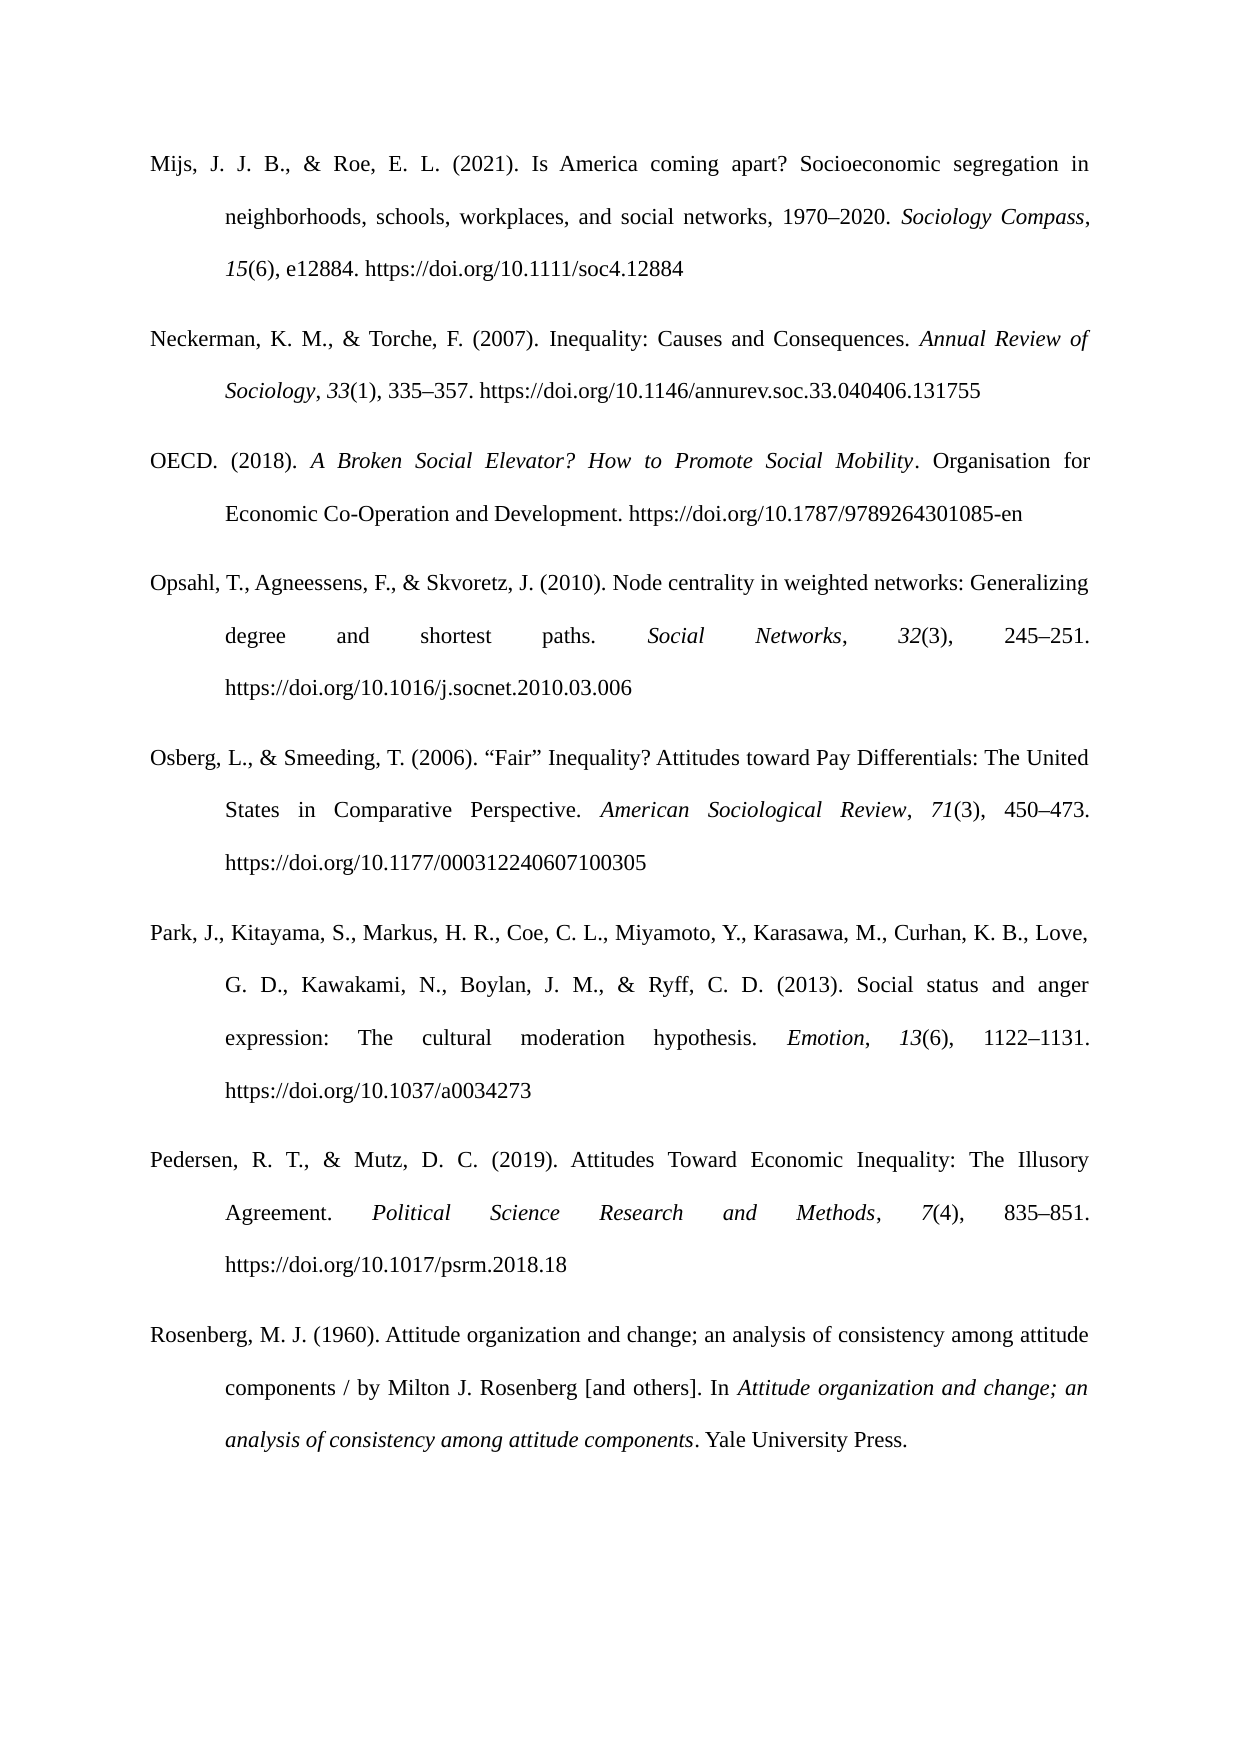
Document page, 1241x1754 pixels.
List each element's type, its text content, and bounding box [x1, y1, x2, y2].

text Rosenberg, M. J. (1960). Attitude organization and change; an analysis of consistency among attitude components / by Milton J. Rosenberg [and others]. In Attitude organization and change; an analysis of consistency among attitude components. Yale University Press. [150, 1321, 1090, 1453]
text Osberg, L., & Smeeding, T. (2006). “Fair” Inequality? Attitudes toward Pay Differentials: The United States in Comparative Perspective. American Sociological Review, 71(3), 450–473. https://doi.org/10.1177/000312240607100305 [150, 744, 1090, 876]
text Opsahl, T., Agneessens, F., & Skvoretz, J. (2010). Node centrality in weighted networks: Generalizing degree and shortest paths. Social Networks, 32(3), 245–251. https://doi.org/10.1016/j.socnet.2010.03.006 [150, 569, 1090, 701]
text Pedersen, R. T., & Mutz, D. C. (2019). Attitudes Toward Economic Inequality: The Illusory Agreement. Political Science Research and Methods, 7(4), 835–851. https://doi.org/10.1017/psrm.2018.18 [150, 1146, 1090, 1278]
text OECD. (2018). A Broken Social Elevator? How to Promote Social Mobility. Organisation for Economic Co-Operation and Development. https://doi.org/10.1787/9789264301085-en [150, 447, 1090, 526]
text Neckerman, K. M., & Torche, F. (2007). Inequality: Causes and Consequences. Annual Review of Sociology, 33(1), 335–357. https://doi.org/10.1146/annurev.soc.33.040406.131755 [150, 325, 1090, 404]
text Park, J., Kitayama, S., Markus, H. R., Coe, C. L., Miyamoto, Y., Karasawa, M., Curhan, K. B., Love, G. D., Kawakami, N., Boylan, J. M., & Ryff, C. D. (2013). Social status and anger expression: The cultural moderation hypothesis. Emotion, 13(6), 1122–1131. https://doi.org/10.1037/a0034273 [150, 918, 1090, 1103]
text Mijs, J. J. B., & Roe, E. L. (2021). Is America coming apart? Socioeconomic segregation in neighborhoods, schools, workplaces, and social networks, 1970–2020. Sociology Compass, 15(6), e12884. https://doi.org/10.1111/soc4.12884 [150, 150, 1090, 282]
